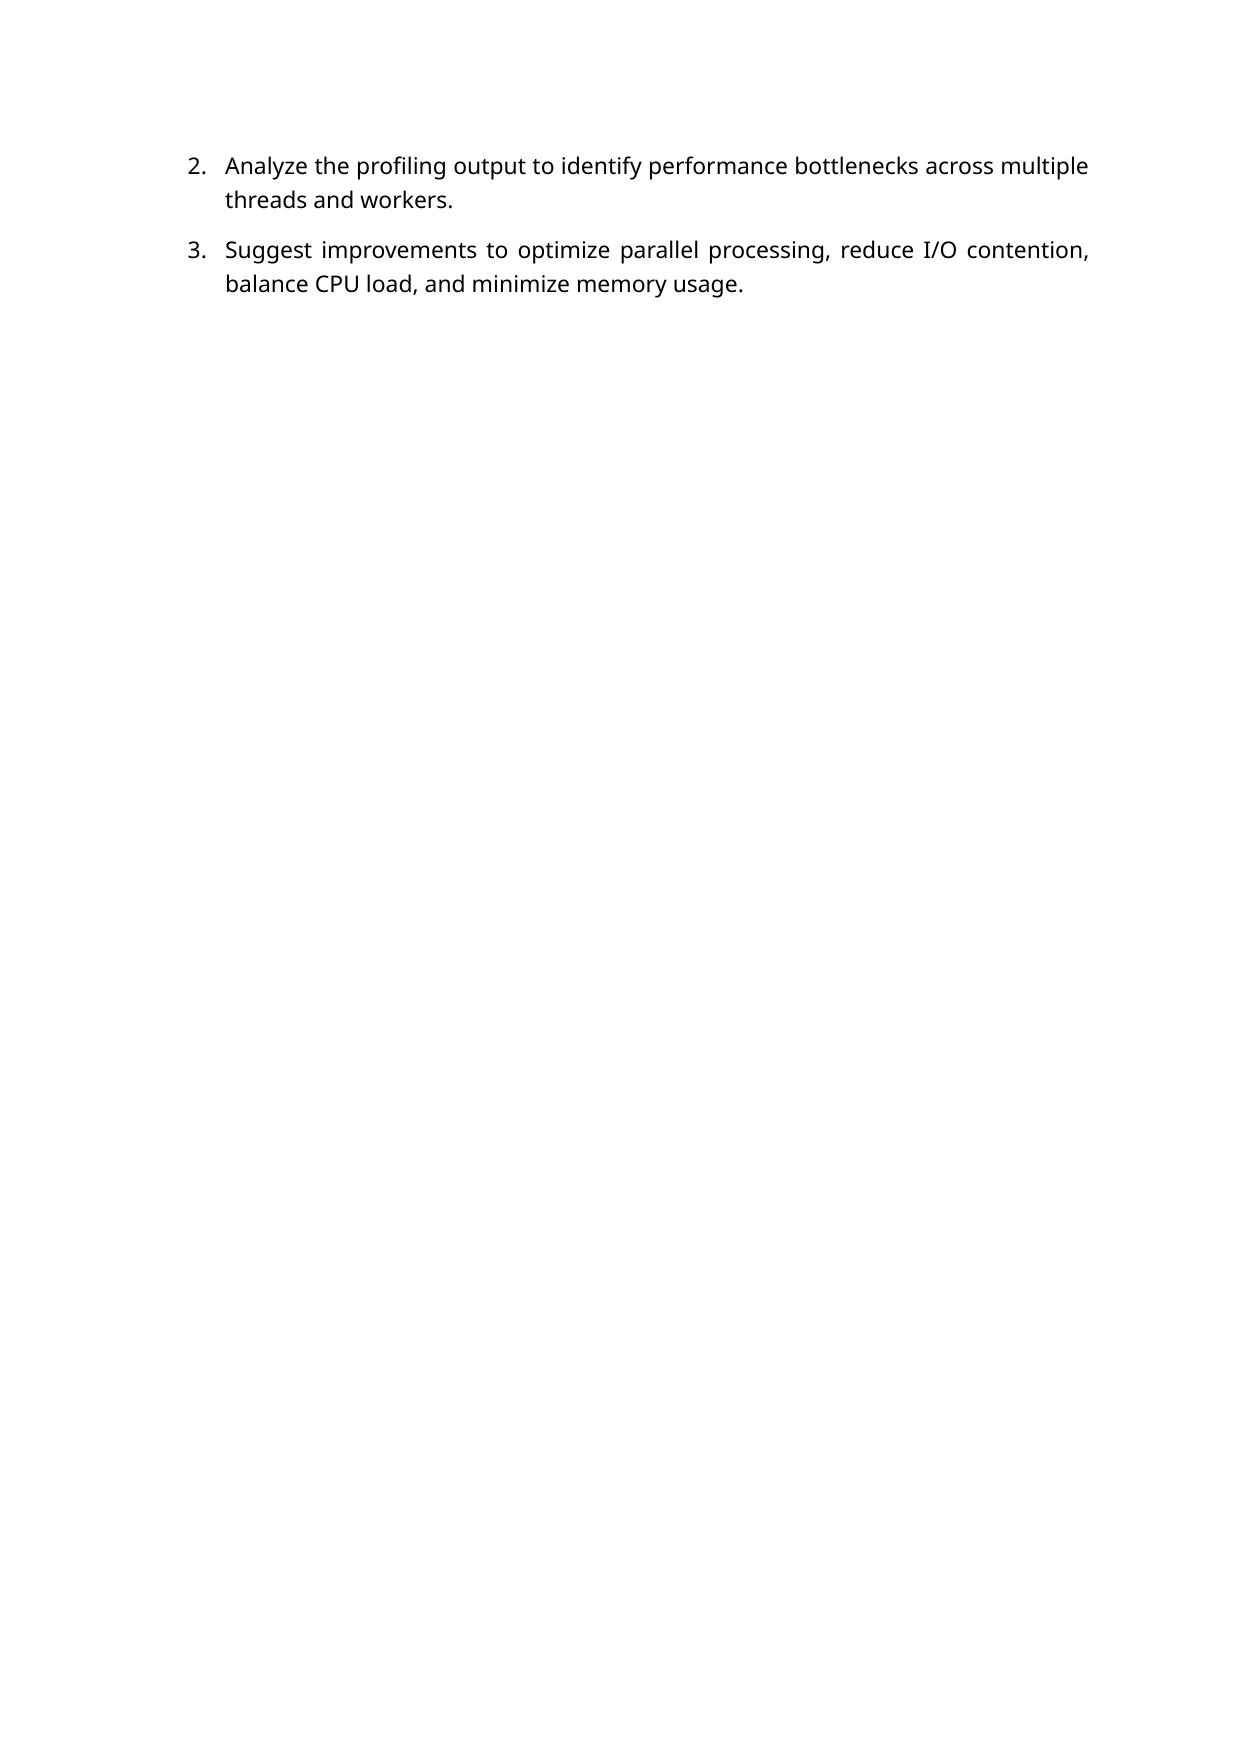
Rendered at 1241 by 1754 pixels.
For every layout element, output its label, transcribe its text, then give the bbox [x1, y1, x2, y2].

list Analyze the profiling output to identify performance bottlenecks across multiple threads and workers. [187, 150, 1090, 215]
list Suggest improvements to optimize parallel processing, reduce I/O contention, balance CPU load, and minimize memory usage. [187, 234, 1090, 299]
